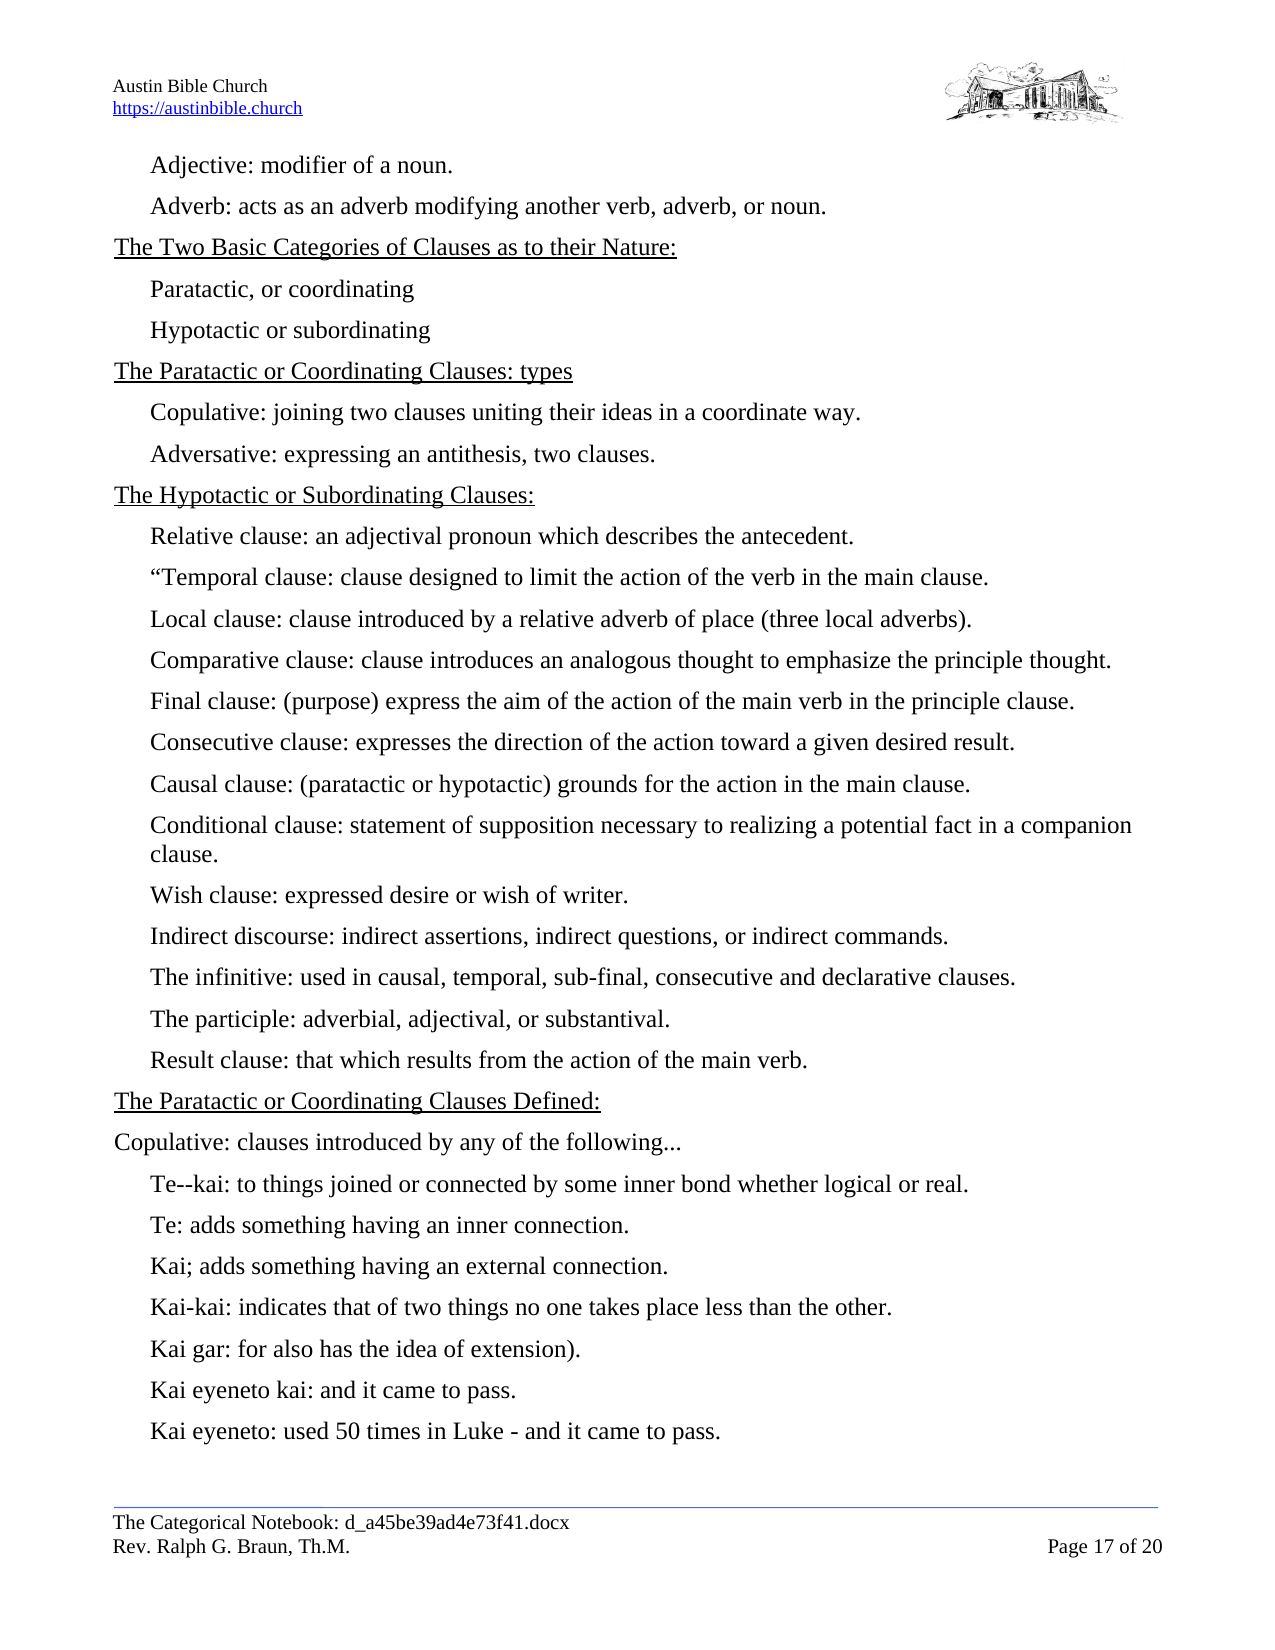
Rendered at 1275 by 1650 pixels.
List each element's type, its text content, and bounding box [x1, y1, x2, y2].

text Conditional clause: statement of supposition necessary to realizing a potential fact in a companion clause. [150, 810, 1162, 867]
text Te: adds something having an inner connection. [150, 1210, 1162, 1239]
text Kai gar: for also has the idea of extension). [150, 1334, 1162, 1362]
text Paratactic, or coordinating [150, 274, 1162, 302]
text Copulative: joining two clauses uniting their ideas in a coordinate way. [150, 397, 1162, 426]
text Adverb: acts as an adverb modifying another verb, adverb, or noun. [150, 191, 1162, 220]
text Copulative: clauses introduced by any of the following... [112, 1127, 1162, 1156]
text Kai eyeneto kai: and it came to pass. [150, 1375, 1162, 1404]
text The Hypotactic or Subordinating Clauses: [112, 480, 1162, 509]
picture [944, 58, 1124, 125]
text Kai; adds something having an external connection. [150, 1251, 1162, 1280]
text Hypotactic or subordinating [150, 315, 1162, 344]
text Result clause: that which results from the action of the main verb. [150, 1045, 1162, 1074]
text The Paratactic or Coordinating Clauses: types [112, 356, 1162, 385]
text The infinitive: used in causal, temporal, sub-final, consecutive and declarative clauses. [150, 962, 1162, 991]
text Wish clause: expressed desire or wish of writer. [150, 880, 1162, 909]
text Causal clause: (paratactic or hypotactic) grounds for the action in the main clause. [150, 769, 1162, 797]
text Adjective: modifier of a noun. [150, 150, 1162, 179]
text Comparative clause: clause introduces an analogous thought to emphasize the principle thought. [150, 645, 1162, 674]
text The Paratactic or Coordinating Clauses Defined: [112, 1086, 1162, 1115]
text Local clause: clause introduced by a relative adverb of place (three local adverbs). [150, 604, 1162, 632]
text The Two Basic Categories of Clauses as to their Nature: [112, 232, 1162, 261]
text Indirect discourse: indirect assertions, indirect questions, or indirect commands. [150, 921, 1162, 950]
text Consecutive clause: expresses the direction of the action toward a given desired result. [150, 727, 1162, 756]
text Te--kai: to things joined or connected by some inner bond whether logical or real. [150, 1169, 1162, 1197]
text Adversative: expressing an antithesis, two clauses. [150, 439, 1162, 467]
text “Temporal clause: clause designed to limit the action of the verb in the main clause. [150, 562, 1162, 591]
text The participle: adverbial, adjectival, or substantival. [150, 1004, 1162, 1032]
text Kai eyeneto: used 50 times in Luke - and it came to pass. [150, 1416, 1162, 1445]
text Kai-kai: indicates that of two things no one takes place less than the other. [150, 1292, 1162, 1321]
text Relative clause: an adjectival pronoun which describes the antecedent. [150, 521, 1162, 550]
text Final clause: (purpose) express the aim of the action of the main verb in the principle clause. [150, 686, 1162, 715]
